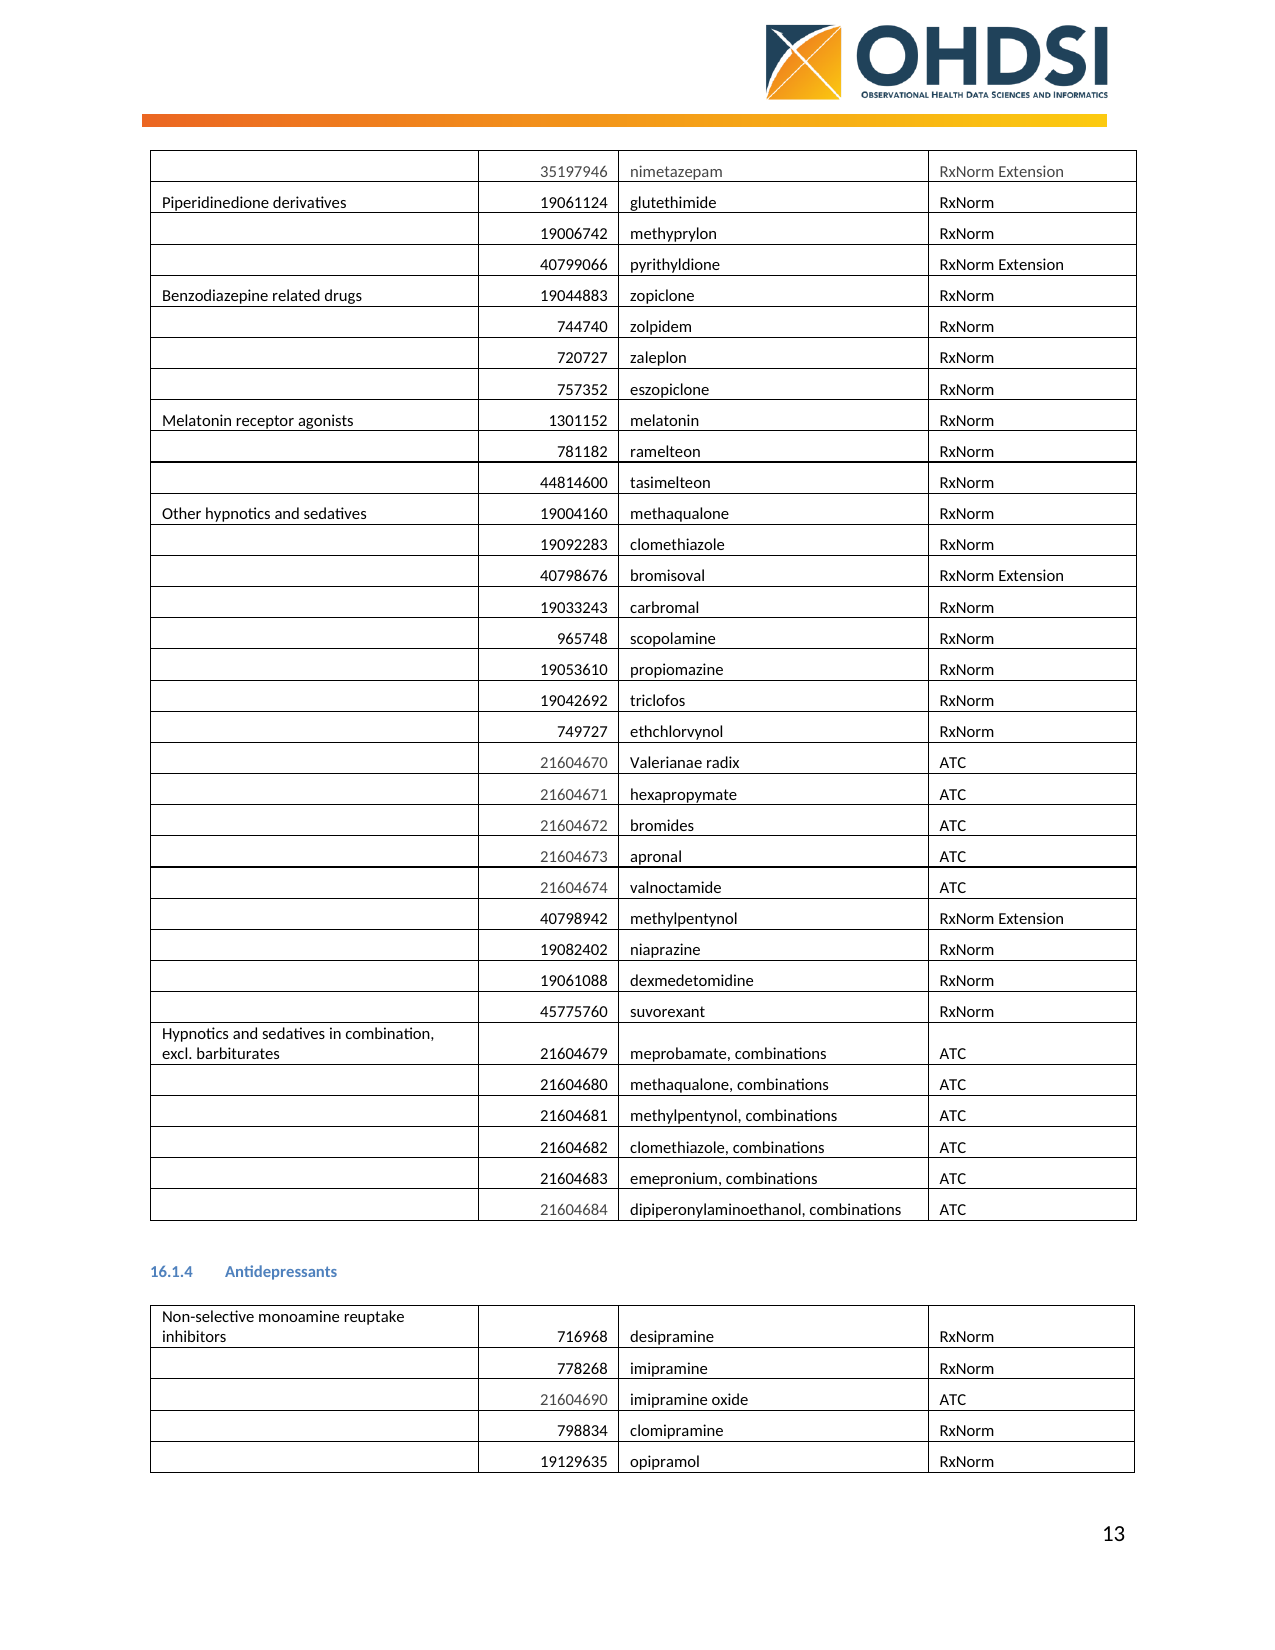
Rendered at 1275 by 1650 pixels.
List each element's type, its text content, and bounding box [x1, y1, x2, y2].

table_cell [151, 992, 478, 1022]
table_cell [151, 556, 478, 586]
table_cell RxNorm [929, 930, 1136, 960]
table_cell RxNorm [929, 182, 1136, 212]
table_cell 21604683 [479, 1158, 618, 1188]
table_cell methaqualone [619, 494, 928, 524]
table_cell RxNorm [929, 1411, 1134, 1441]
table_cell methyprylon [619, 213, 928, 243]
table_cell [151, 369, 478, 399]
table_cell ATC [929, 743, 1136, 773]
table_cell 19042692 [479, 681, 618, 711]
table_cell apronal [619, 836, 928, 866]
table_cell 40798676 [479, 556, 618, 586]
table_cell tasimelteon [619, 463, 928, 493]
table_cell 21604680 [479, 1065, 618, 1095]
table_cell bromides [619, 805, 928, 835]
table_cell ATC [929, 805, 1136, 835]
table_cell RxNorm [929, 463, 1136, 493]
table_cell RxNorm [929, 1442, 1134, 1472]
table_cell [151, 1411, 478, 1441]
table_cell 19061124 [479, 182, 618, 212]
table_cell 19044883 [479, 276, 618, 306]
table_cell bromisoval [619, 556, 928, 586]
table_cell RxNorm [929, 431, 1136, 461]
table_cell glutethimide [619, 182, 928, 212]
table_cell Valerianae radix [619, 743, 928, 773]
table_cell 749727 [479, 712, 618, 742]
table_cell RxNorm [929, 649, 1136, 679]
table_cell 40798942 [479, 899, 618, 929]
table_cell clomethiazole [619, 525, 928, 555]
table_cell 781182 [479, 431, 618, 461]
table_cell [151, 774, 478, 804]
table_cell meprobamate, combinations [619, 1023, 928, 1064]
table_cell [151, 1379, 478, 1409]
table_cell imipramine [619, 1348, 928, 1378]
table_cell [151, 868, 478, 897]
table_cell zolpidem [619, 307, 928, 337]
table_cell hexapropymate [619, 774, 928, 804]
table_cell RxNorm [929, 369, 1136, 399]
table_cell dexmedetomidine [619, 961, 928, 991]
table_cell RxNorm [929, 712, 1136, 742]
table_cell 744740 [479, 307, 618, 337]
table_cell [151, 618, 478, 648]
table_cell [151, 463, 478, 493]
table_cell RxNorm [929, 494, 1136, 524]
table_cell 1301152 [479, 400, 618, 430]
table_cell [151, 1442, 478, 1472]
table_cell 19006742 [479, 213, 618, 243]
table_cell [151, 961, 478, 991]
table_cell ATC [929, 774, 1136, 804]
table_cell [151, 649, 478, 679]
table_cell 798834 [479, 1411, 618, 1441]
table_cell imipramine oxide [619, 1379, 928, 1409]
table_cell RxNorm [929, 400, 1136, 430]
table_cell 21604681 [479, 1096, 618, 1126]
table_cell RxNorm [929, 276, 1136, 306]
table_header 716968 [479, 1306, 618, 1347]
table_cell 965748 [479, 618, 618, 648]
table_header RxNorm [929, 1306, 1134, 1347]
table_cell 21604682 [479, 1127, 618, 1157]
table_cell 19129635 [479, 1442, 618, 1472]
table_cell ATC [929, 836, 1136, 866]
table_cell 21604670 [479, 743, 618, 773]
table_cell RxNorm Extension [929, 899, 1136, 929]
table_cell 45775760 [479, 992, 618, 1022]
table_cell [151, 1158, 478, 1188]
table_cell ATC [929, 1189, 1136, 1219]
table_cell RxNorm [929, 587, 1136, 617]
table_cell suvorexant [619, 992, 928, 1022]
table_cell RxNorm Extension [929, 556, 1136, 586]
table_cell RxNorm [929, 307, 1136, 337]
table_cell 21604684 [479, 1189, 618, 1219]
table_cell clomethiazole, combinations [619, 1127, 928, 1157]
table_cell RxNorm [929, 681, 1136, 711]
table_cell carbromal [619, 587, 928, 617]
table_cell ATC [929, 1096, 1136, 1126]
table_cell [151, 743, 478, 773]
table_cell propiomazine [619, 649, 928, 679]
table_cell valnoctamide [619, 868, 928, 897]
table_cell [151, 307, 478, 337]
table_cell melatonin [619, 400, 928, 430]
table_cell 21604690 [479, 1379, 618, 1409]
table_cell RxNorm [929, 338, 1136, 368]
table_cell clomipramine [619, 1411, 928, 1441]
table_cell [151, 836, 478, 866]
table_cell [151, 338, 478, 368]
table_cell ATC [929, 1023, 1136, 1064]
table_cell Benzodiazepine related drugs [151, 276, 478, 306]
table_cell methylpentynol, combinations [619, 1096, 928, 1126]
table_cell zaleplon [619, 338, 928, 368]
table_cell [151, 245, 478, 274]
table_cell ATC [929, 1127, 1136, 1157]
table_cell [151, 681, 478, 711]
table_header Non-selective monoamine reuptake inhibitors [151, 1306, 478, 1347]
table_cell triclofos [619, 681, 928, 711]
table_cell 21604671 [479, 774, 618, 804]
table_cell [151, 1348, 478, 1378]
table_cell ATC [929, 1065, 1136, 1095]
table_cell RxNorm [929, 213, 1136, 243]
table_cell 44814600 [479, 463, 618, 493]
table_cell 21604679 [479, 1023, 618, 1064]
table_header desipramine [619, 1306, 928, 1347]
table_cell 19004160 [479, 494, 618, 524]
table_cell Piperidinedione derivatives [151, 182, 478, 212]
table_cell opipramol [619, 1442, 928, 1472]
table_cell Melatonin receptor agonists [151, 400, 478, 430]
table_cell Hypnotics and sedatives in combination, excl. barbiturates [151, 1023, 478, 1064]
table_cell 720727 [479, 338, 618, 368]
table_cell [151, 1127, 478, 1157]
table_cell ATC [929, 1158, 1136, 1188]
table_cell RxNorm Extension [929, 245, 1136, 274]
table_cell [151, 151, 478, 181]
table_cell [151, 431, 478, 461]
table_cell methaqualone, combinations [619, 1065, 928, 1095]
table_cell zopiclone [619, 276, 928, 306]
table_cell 19053610 [479, 649, 618, 679]
table_cell niaprazine [619, 930, 928, 960]
table_cell 21604674 [479, 868, 618, 897]
table_cell [151, 930, 478, 960]
table_cell [151, 899, 478, 929]
table_cell 21604673 [479, 836, 618, 866]
table_cell [151, 805, 478, 835]
table_cell RxNorm [929, 961, 1136, 991]
subtitle Antidepressants [150, 1262, 1125, 1282]
table_cell dipiperonylaminoethanol, combinations [619, 1189, 928, 1219]
table_cell emepronium, combinations [619, 1158, 928, 1188]
table_cell RxNorm Extension [929, 151, 1136, 181]
table_cell 40799066 [479, 245, 618, 274]
table_cell [151, 1096, 478, 1126]
table_cell RxNorm [929, 992, 1136, 1022]
table_cell 19082402 [479, 930, 618, 960]
table_cell methylpentynol [619, 899, 928, 929]
table_cell [151, 1065, 478, 1095]
table_cell ethchlorvynol [619, 712, 928, 742]
table_cell RxNorm [929, 525, 1136, 555]
table_cell 21604672 [479, 805, 618, 835]
picture [748, 11, 1125, 114]
table_cell 19061088 [479, 961, 618, 991]
table_cell ATC [929, 1379, 1134, 1409]
table_cell nimetazepam [619, 151, 928, 181]
table_cell [151, 213, 478, 243]
table_cell [151, 587, 478, 617]
table_cell RxNorm [929, 1348, 1134, 1378]
table_cell scopolamine [619, 618, 928, 648]
table_cell ATC [929, 868, 1136, 897]
table_cell 778268 [479, 1348, 618, 1378]
table_cell 19033243 [479, 587, 618, 617]
table_cell pyrithyldione [619, 245, 928, 274]
table_cell [151, 525, 478, 555]
table_cell ramelteon [619, 431, 928, 461]
table_cell RxNorm [929, 618, 1136, 648]
table_cell 757352 [479, 369, 618, 399]
table_cell 35197946 [479, 151, 618, 181]
table_cell eszopiclone [619, 369, 928, 399]
table_cell [151, 712, 478, 742]
table_cell 19092283 [479, 525, 618, 555]
table_cell Other hypnotics and sedatives [151, 494, 478, 524]
table_cell [151, 1189, 478, 1219]
